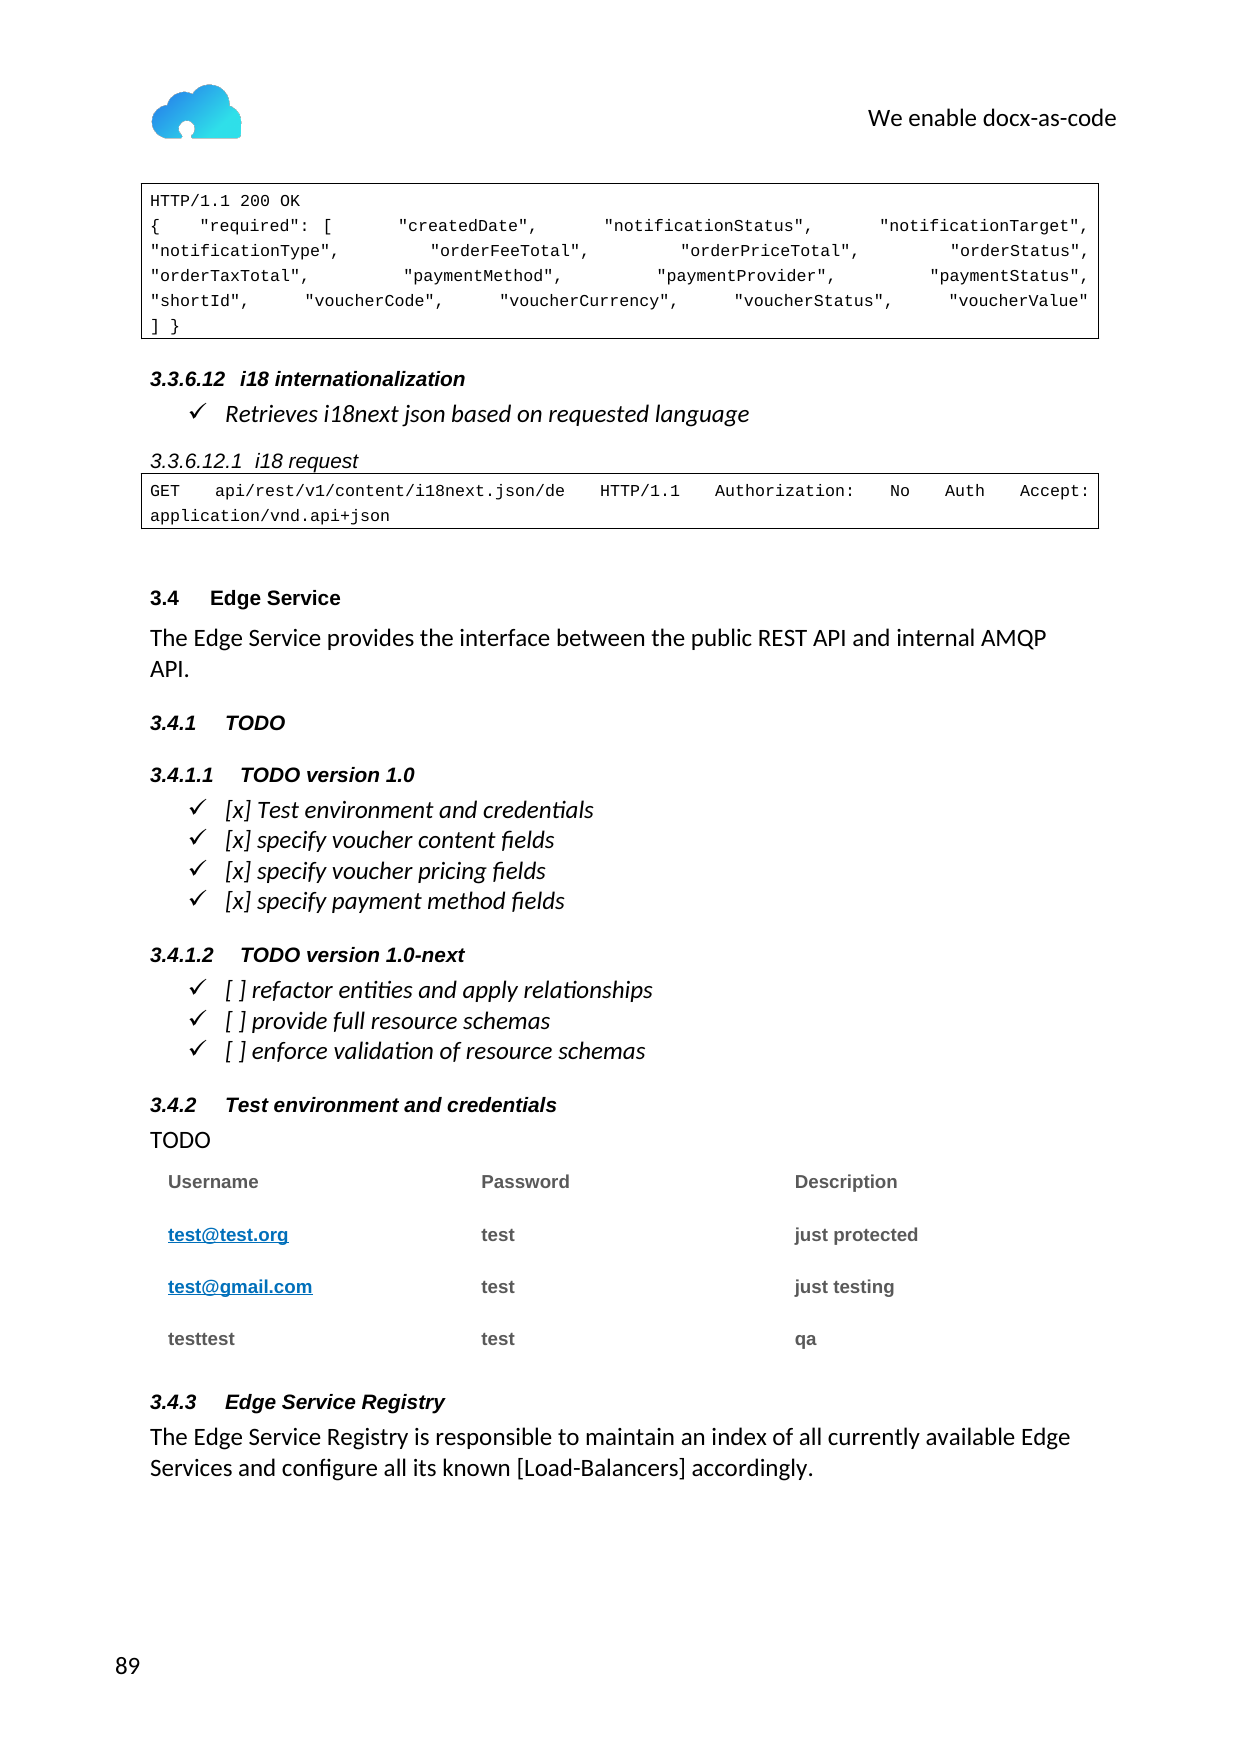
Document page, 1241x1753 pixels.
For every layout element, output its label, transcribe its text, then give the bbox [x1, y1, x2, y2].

text GET api/rest/v1/content/i18next.json/de HTTP/1.1 Authorization: No Auth Accept: application/vnd.api+json [142, 474, 1098, 528]
list Retrieves i18next json based on requested language [187, 398, 1090, 428]
list [ ] enforce validation of resource schemas [187, 1035, 1090, 1066]
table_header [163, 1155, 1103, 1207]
list [x] specify voucher pricing fields [187, 855, 1090, 886]
picture [150, 73, 243, 153]
text TODO [150, 1124, 1090, 1155]
subtitle Edge Service [150, 585, 1090, 610]
subtitle Edge Service Registry [150, 1388, 1090, 1415]
list [ ] refactor entities and apply relationships [187, 974, 1090, 1005]
list [x] Test environment and credentials [187, 794, 1090, 824]
subtitle TODO [150, 708, 1090, 736]
list [ ] provide full resource schemas [187, 1005, 1090, 1035]
list [x] specify payment method fields [187, 886, 1090, 916]
text HTTP/1.1 200 OK [142, 184, 1098, 208]
subtitle Test environment and credentials [150, 1091, 1090, 1118]
subtitle TODO version 1.0-next [150, 941, 1090, 968]
text The Edge Service provides the interface between the public REST API and internal AMQP API. [150, 622, 1090, 683]
subtitle i18 request [150, 449, 1090, 473]
subtitle TODO version 1.0 [150, 761, 1090, 788]
list [x] specify voucher content fields [187, 824, 1090, 855]
text The Edge Service Registry is responsible to maintain an index of all currently available Edge Services and configure all its known [Load-Balancers] accordingly. [150, 1421, 1090, 1482]
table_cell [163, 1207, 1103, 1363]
text { "required": [ "createdDate", "notificationStatus", "notificationTarget", "notificationType", "orderFeeTotal", "orderPriceTotal", "orderStatus", "orderTaxTotal", "paymentMethod", "paymentProvider", "paymentStatus", "shortId", "voucherCode", "voucherCurrency", "voucherStatus", "voucherValue" ] } [142, 208, 1098, 338]
subtitle i18 internationalization [150, 364, 1090, 392]
